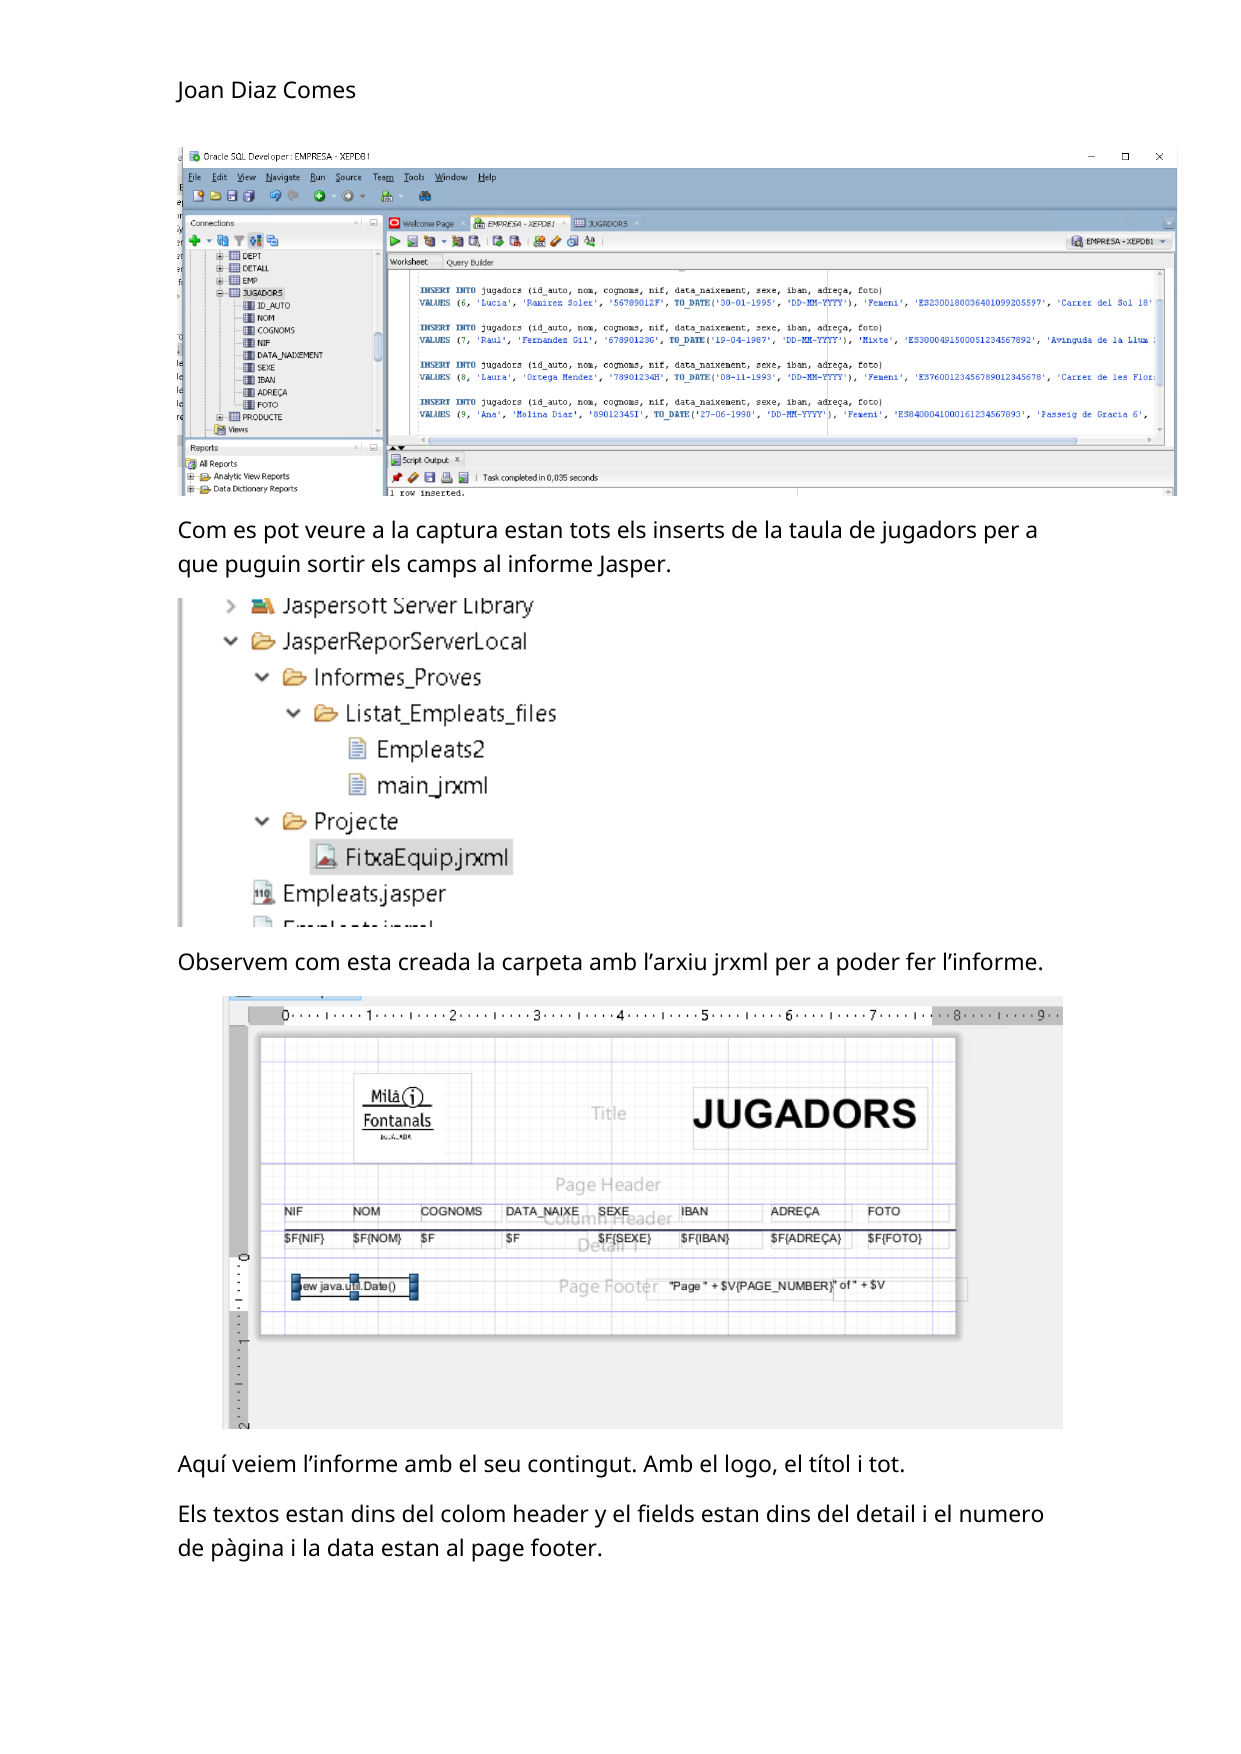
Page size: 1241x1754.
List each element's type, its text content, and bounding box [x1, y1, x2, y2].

text Observem com esta creada la carpeta amb l’arxiu jrxml per a poder fer l’informe. [177, 946, 1063, 977]
text Els textos estan dins del colom header y el fields estan dins del detail i el numero de pàgina i la data estan al page footer. [177, 1498, 1063, 1563]
text Aquí veiem l’informe amb el seu contingut. Amb el logo, el títol i tot. [177, 1448, 1063, 1479]
picture [177, 147, 1178, 496]
text Com es pot veure a la captura estan tots els inserts de la taula de jugadors per a que puguin sortir els camps al informe Jasper. [177, 514, 1063, 579]
picture [177, 598, 745, 927]
picture [177, 996, 1063, 1429]
